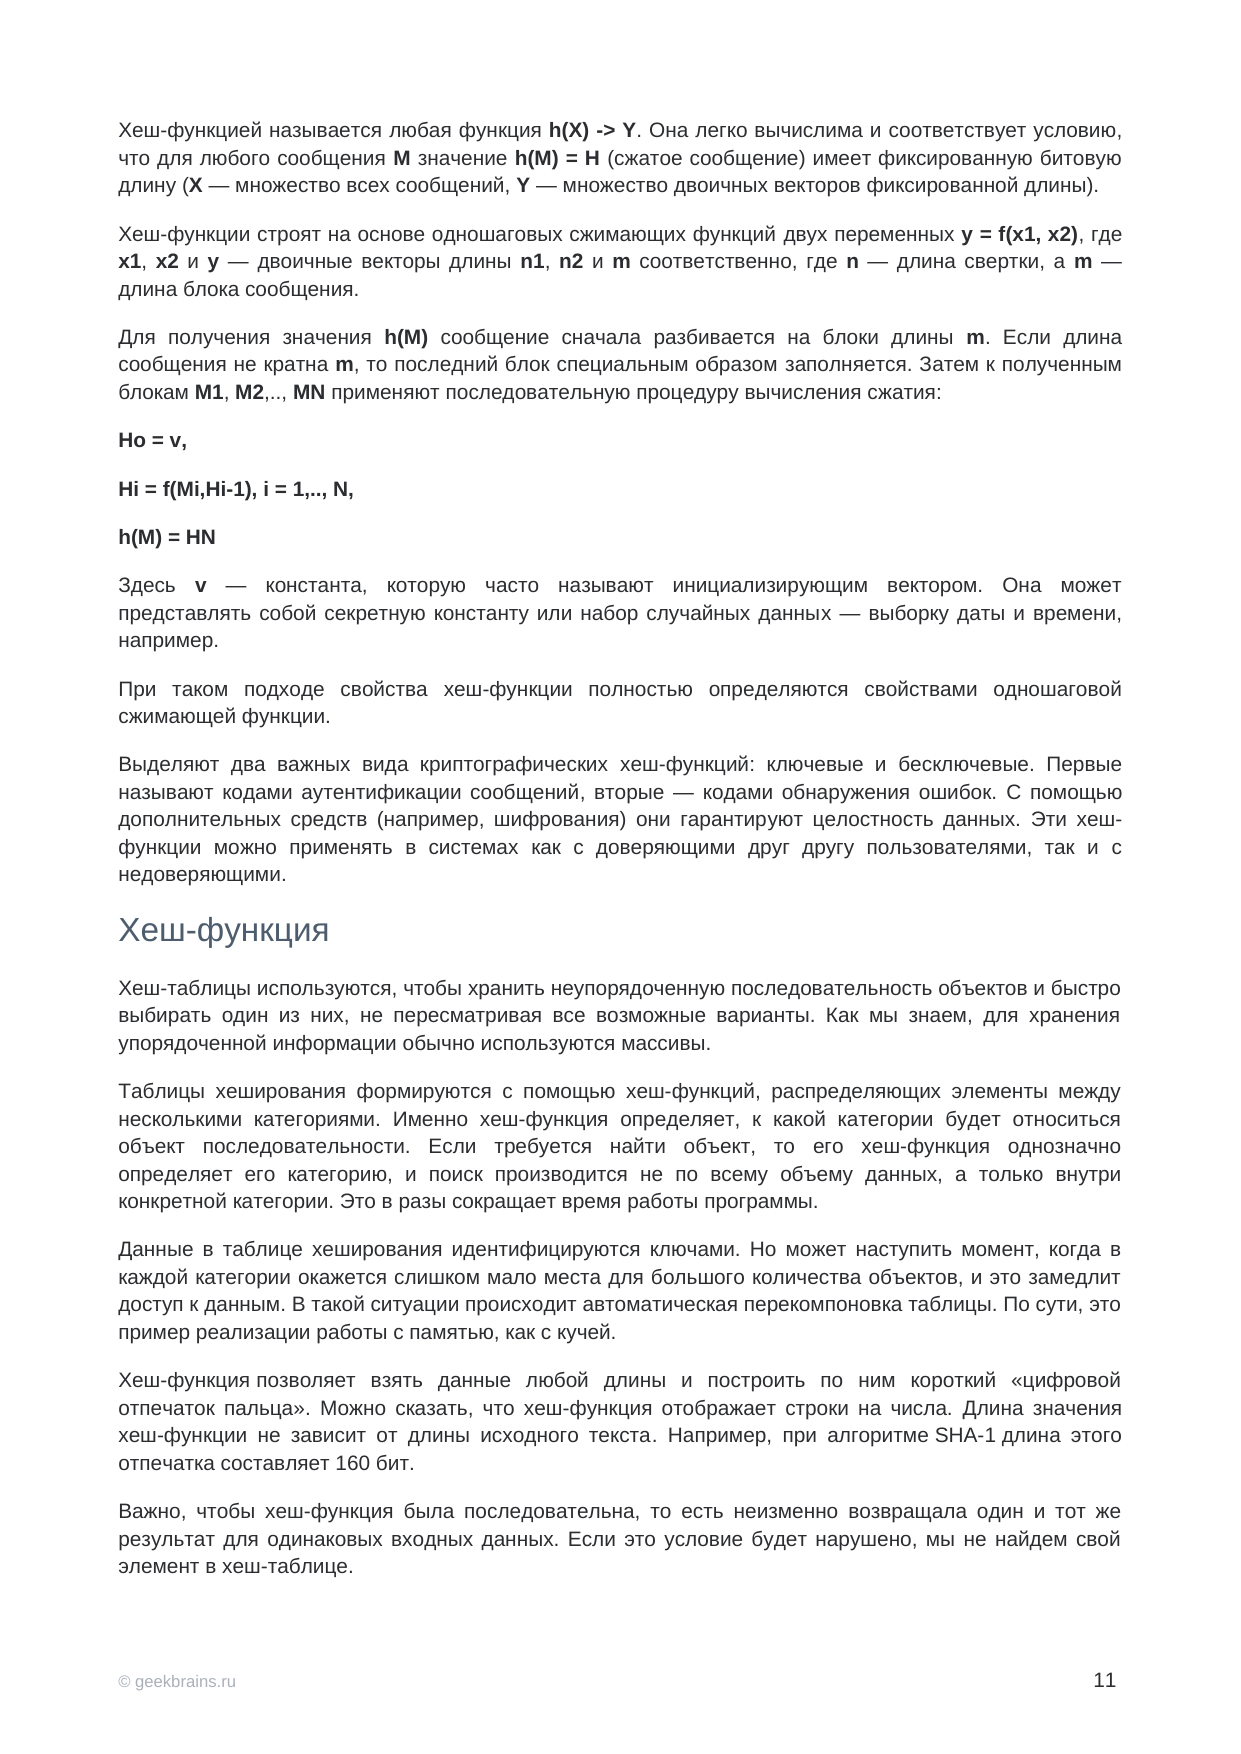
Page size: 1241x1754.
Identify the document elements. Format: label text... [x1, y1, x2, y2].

text Hi = f(Mi,Hi-1), i = 1,.., N, [118, 476, 1122, 500]
text Хеш-таблицы используются, чтобы хранить неупорядоченную последовательность объектов и быстро выбирать один из них, не пересматривая все возможные варианты. Как мы знаем, для хранения упорядоченной информации обычно используются массивы. [118, 976, 1122, 1054]
text Здесь v — константа, которую часто называют инициализирующим вектором. Она может представлять собой секретную константу или набор случайных данных — выборку даты и времени, например. [118, 573, 1122, 652]
text Хеш-функцией называется любая функция h(X) -> Y. Она легко вычислима и соответствует условию, что для любого сообщения M значение h(M) = H (сжатое сообщение) имеет фиксированную битовую длину (X — множество всех сообщений, Y — множество двоичных векторов фиксированной длины). [118, 118, 1122, 197]
text Важно, чтобы хеш-функция была последовательна, то есть неизменно возвращала один и тот же результат для одинаковых входных данных. Если это условие будет нарушено, мы не найдем свой элемент в хеш-таблице. [118, 1499, 1122, 1578]
text Таблицы хеширования формируются с помощью хеш-функций, распределяющих элементы между несколькими категориями. Именно хеш-функция определяет, к какой категории будет относиться объект последовательности. Если требуется найти объект, то его хеш-функция однозначно определяет его категорию, и поиск производится не по всему объему данных, а только внутри конкретной категории. Это в разы сокращает время работы программы. [118, 1079, 1122, 1213]
text Для получения значения h(M) сообщение сначала разбивается на блоки длины m. Если длина сообщения не кратна m, то последний блок специальным образом заполняется. Затем к полученным блокам M1, M2,.., MN применяют последовательную процедуру вычисления сжатия: [118, 325, 1122, 404]
text Данные в таблице хеширования идентифицируются ключами. Но может наступить момент, когда в каждой категории окажется слишком мало места для большого количества объектов, и это замедлит доступ к данным. В такой ситуации происходит автоматическая перекомпоновка таблицы. По сути, это пример реализации работы с памятью, как с кучей. [118, 1237, 1122, 1344]
text Хеш-функция позволяет взять данные любой длины и построить по ним короткий «цифровой отпечаток пальца». Можно сказать, что хеш-функция отображает строки на числа. Длина значения хеш-функции не зависит от длины исходного текста. Например, при алгоритме SHA-1 длина этого отпечатка составляет 160 бит. [118, 1368, 1122, 1474]
subtitle Хеш-функция [118, 911, 1122, 949]
text При таком подходе свойства хеш-функции полностью определяются свойствами одношаговой сжимающей функции. [118, 676, 1122, 728]
text Хеш-функции строят на основе одношаговых сжимающих функций двух переменных y = f(x1, x2), где x1, x2 и y — двоичные векторы длины n1, n2 и m соответственно, где n — длина свертки, а m — длина блока сообщения. [118, 221, 1122, 300]
text h(M) = HN [118, 525, 1122, 549]
text Ho = v, [118, 428, 1122, 452]
text Выделяют два важных вида криптографических хеш-функций: ключевые и бесключевые. Первые называют кодами аутентификации сообщений, вторые — кодами обнаружения ошибок. С помощью дополнительных средств (например, шифрования) они гарантируют целостность данных. Эти хеш-функции можно применять в системах как с доверяющими друг другу пользователями, так и с недоверяющими. [118, 752, 1122, 886]
